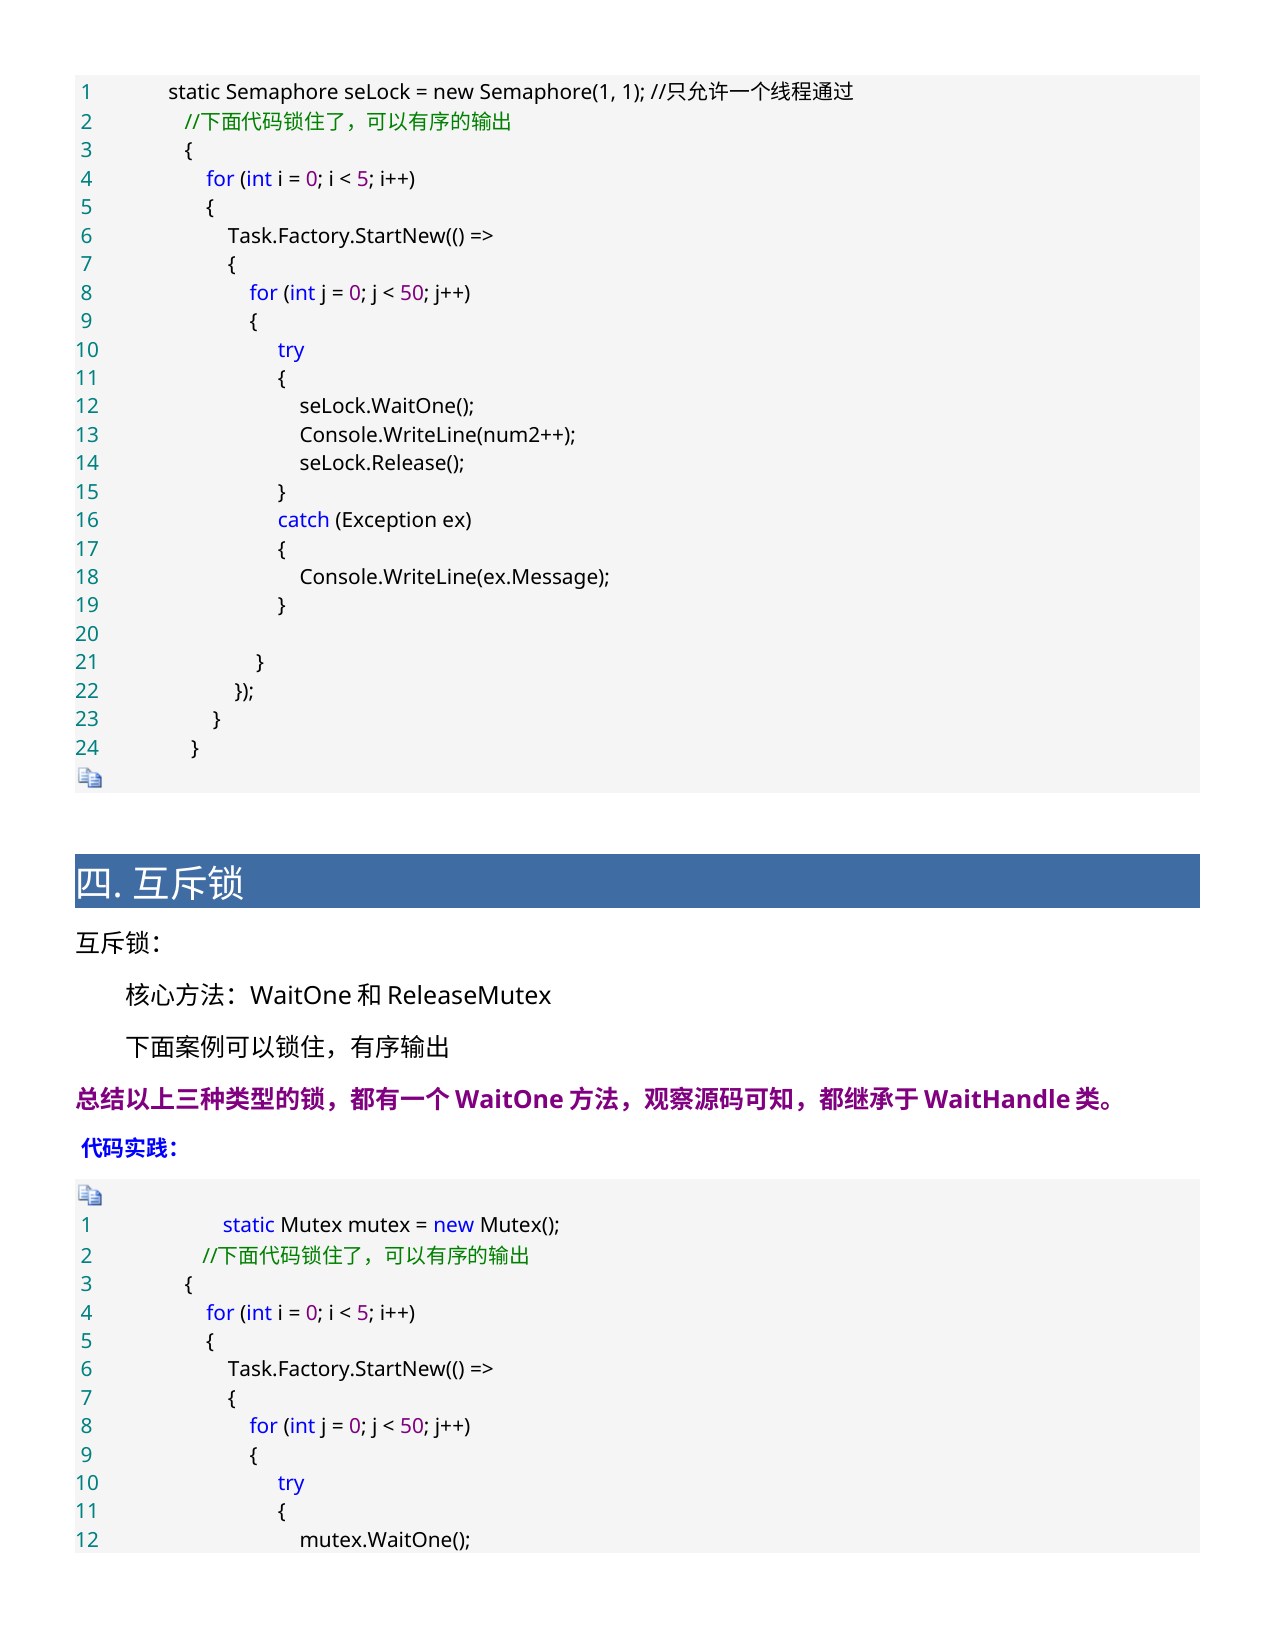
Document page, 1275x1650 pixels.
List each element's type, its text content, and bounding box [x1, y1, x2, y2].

text 16 catch (Exception ex) [75, 505, 1200, 534]
text 8 for (int j = 0; j < 50; j++) [75, 278, 1200, 306]
text 7 { [75, 249, 1200, 278]
text 核心方法：WaitOne和ReleaseMutex [75, 976, 1200, 1012]
text 1 static Mutex mutex = new Mutex(); [75, 1210, 1200, 1239]
text 22 }); [75, 676, 1200, 704]
text 9 { [75, 1440, 1200, 1468]
text 24 } [75, 733, 1200, 761]
text 7 { [75, 1383, 1200, 1411]
text 6 Task.Factory.StartNew(() => [75, 221, 1200, 249]
text 12 seLock.WaitOne(); [75, 392, 1200, 420]
text 12 mutex.WaitOne(); [75, 1525, 1200, 1553]
text 8 for (int j = 0; j < 50; j++) [75, 1411, 1200, 1440]
text 5 { [75, 1326, 1200, 1354]
text 21 } [75, 647, 1200, 676]
text 15 } [75, 477, 1200, 505]
text 下面案例可以锁住，有序输出 [75, 1028, 1200, 1064]
picture [75, 1178, 107, 1211]
text 3 { [75, 1269, 1200, 1298]
text 23 } [75, 704, 1200, 733]
text 四. 互斥锁 [75, 854, 1200, 908]
text 2 //下面代码锁住了，可以有序的输出 [75, 1239, 1200, 1269]
text 11 { [75, 1497, 1200, 1525]
text 3 { [75, 136, 1200, 164]
text 5 { [75, 192, 1200, 221]
text 4 for (int i = 0; i < 5; i++) [75, 1298, 1200, 1326]
text 代码实践： [75, 1131, 1200, 1163]
picture [75, 761, 107, 793]
text 10 try [75, 335, 1200, 363]
text 互斥锁： [75, 924, 1200, 960]
text 11 { [75, 363, 1200, 392]
text 9 { [75, 306, 1200, 335]
text 14 seLock.Release(); [75, 448, 1200, 477]
text 13 Console.WriteLine(num2++); [75, 420, 1200, 448]
text 18 Console.WriteLine(ex.Message); [75, 562, 1200, 591]
text 19 } [75, 591, 1200, 619]
text 4 for (int i = 0; i < 5; i++) [75, 164, 1200, 192]
text 6 Task.Factory.StartNew(() => [75, 1354, 1200, 1383]
text 17 { [75, 534, 1200, 562]
text 总结以上三种类型的锁，都有一个WaitOne方法，观察源码可知，都继承于WaitHandle类。 [75, 1079, 1200, 1116]
text 1 static Semaphore seLock = new Semaphore(1, 1); //只允许一个线程通过 2 //下面代码锁住了，可以有序的输出 [75, 75, 1200, 136]
text 20 [75, 619, 1200, 647]
text 10 try [75, 1468, 1200, 1497]
